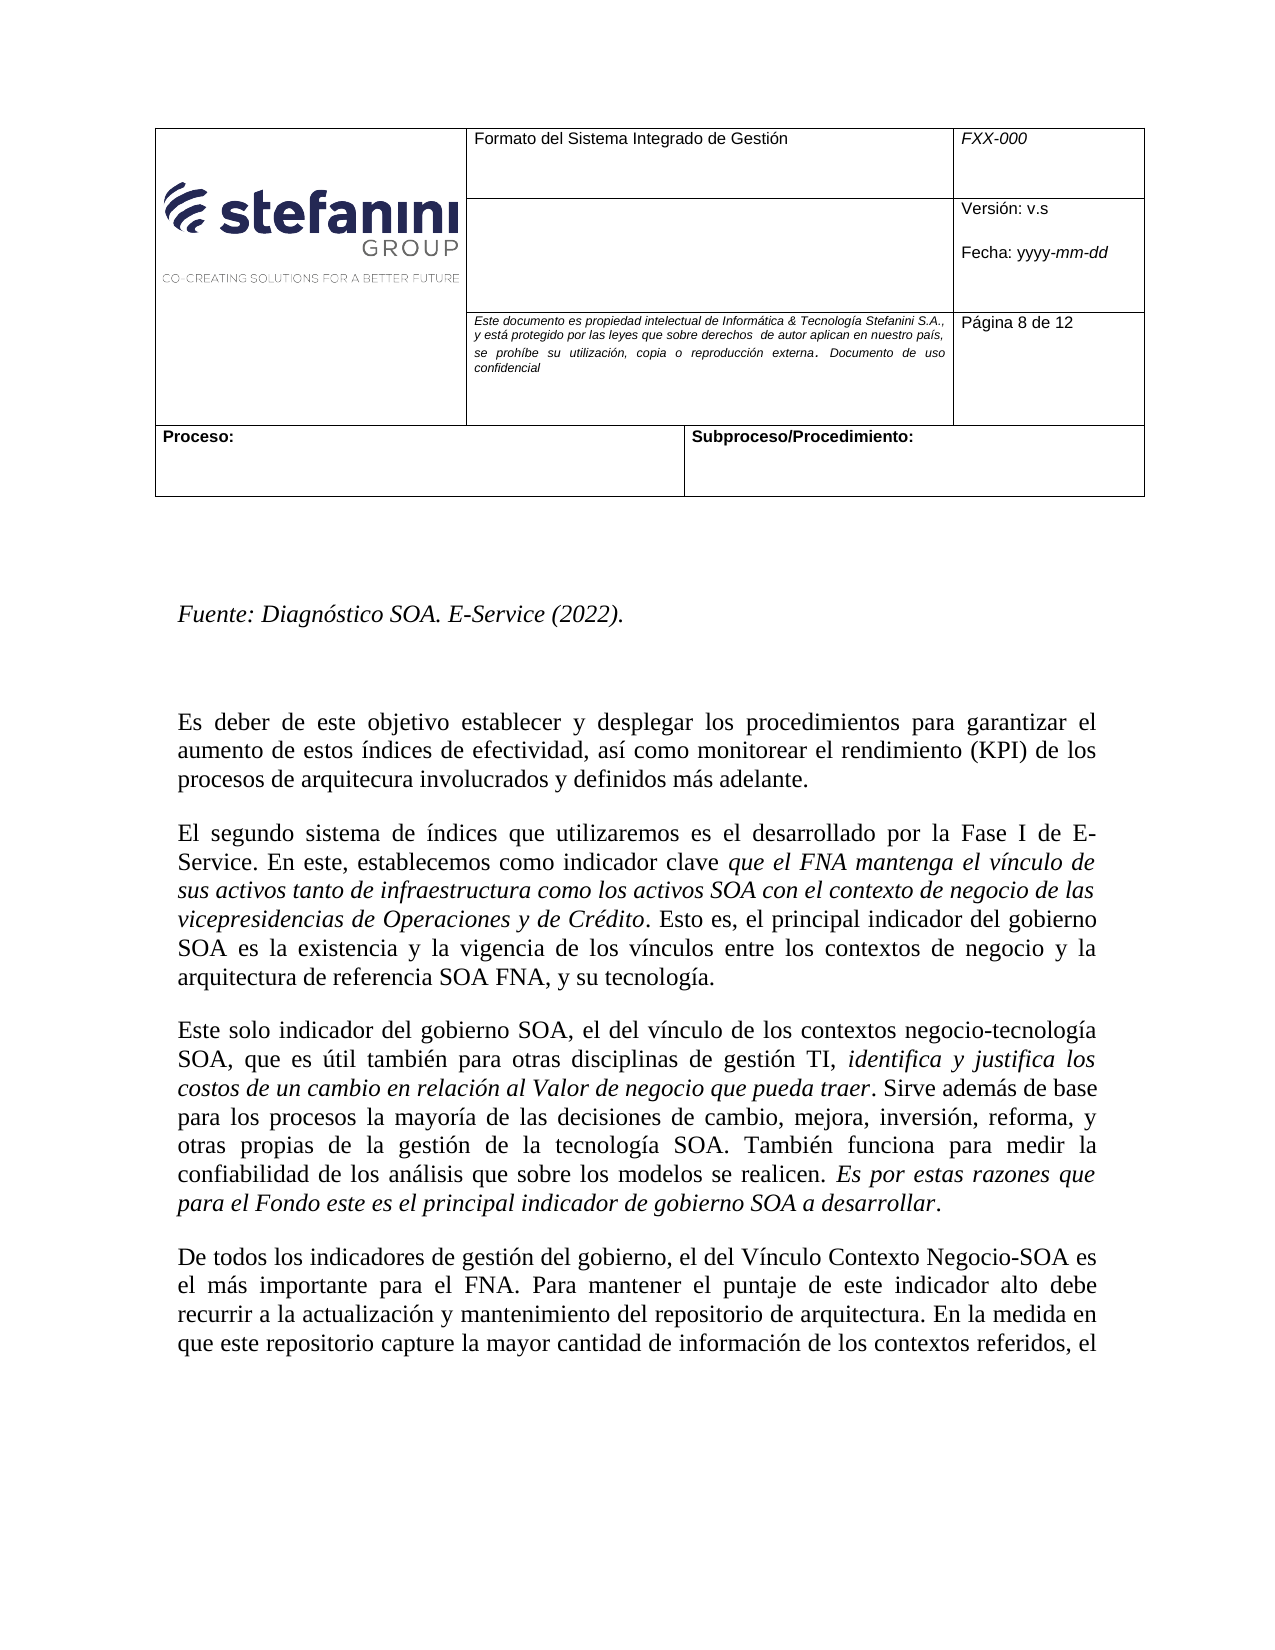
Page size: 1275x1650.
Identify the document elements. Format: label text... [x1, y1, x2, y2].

text Fuente: Diagnóstico SOA. E-Service (2022). [177, 599, 1098, 628]
picture [162, 182, 460, 286]
text El segundo sistema de índices que utilizaremos es el desarrollado por la Fase I de E-Service. En este, establecemos como indicador clave que el FNA mantenga el vínculo de sus activos tanto de infraestructura como los activos SOA con el contexto de negocio de las vicepresidencias de Operaciones y de Crédito. Esto es, el principal indicador del gobierno SOA es la existencia y la vigencia de los vínculos entre los contextos de negocio y la arquitectura de referencia SOA FNA, y su tecnología. [177, 818, 1098, 991]
text Es deber de este objetivo establecer y desplegar los procedimientos para garantizar el aumento de estos índices de efectividad, así como monitorear el rendimiento (KPI) de los procesos de arquitecura involucrados y definidos más adelante. [177, 707, 1098, 793]
text Este solo indicador del gobierno SOA, el del vínculo de los contextos negocio-tecnología SOA, que es útil también para otras disciplinas de gestión TI, identifica y justifica los costos de un cambio en relación al Valor de negocio que pueda traer. Sirve además de base para los procesos la mayoría de las decisiones de cambio, mejora, inversión, reforma, y otras propias de la gestión de la tecnología SOA. También funciona para medir la confiabilidad de los análisis que sobre los modelos se realicen. Es por estas razones que para el Fondo este es el principal indicador de gobierno SOA a desarrollar. [177, 1016, 1098, 1217]
text De todos los indicadores de gestión del gobierno, el del Vínculo Contexto Negocio-SOA es el más importante para el FNA. Para mantener el puntaje de este indicador alto debe recurrir a la actualización y mantenimiento del repositorio de arquitectura. En la medida en que este repositorio capture la mayor cantidad de información de los contextos referidos, el indicador aumentará, a la vez que el repositorio será un activo clave para todas las opeaciones de gestión de TI del FNA. [177, 1242, 1098, 1357]
